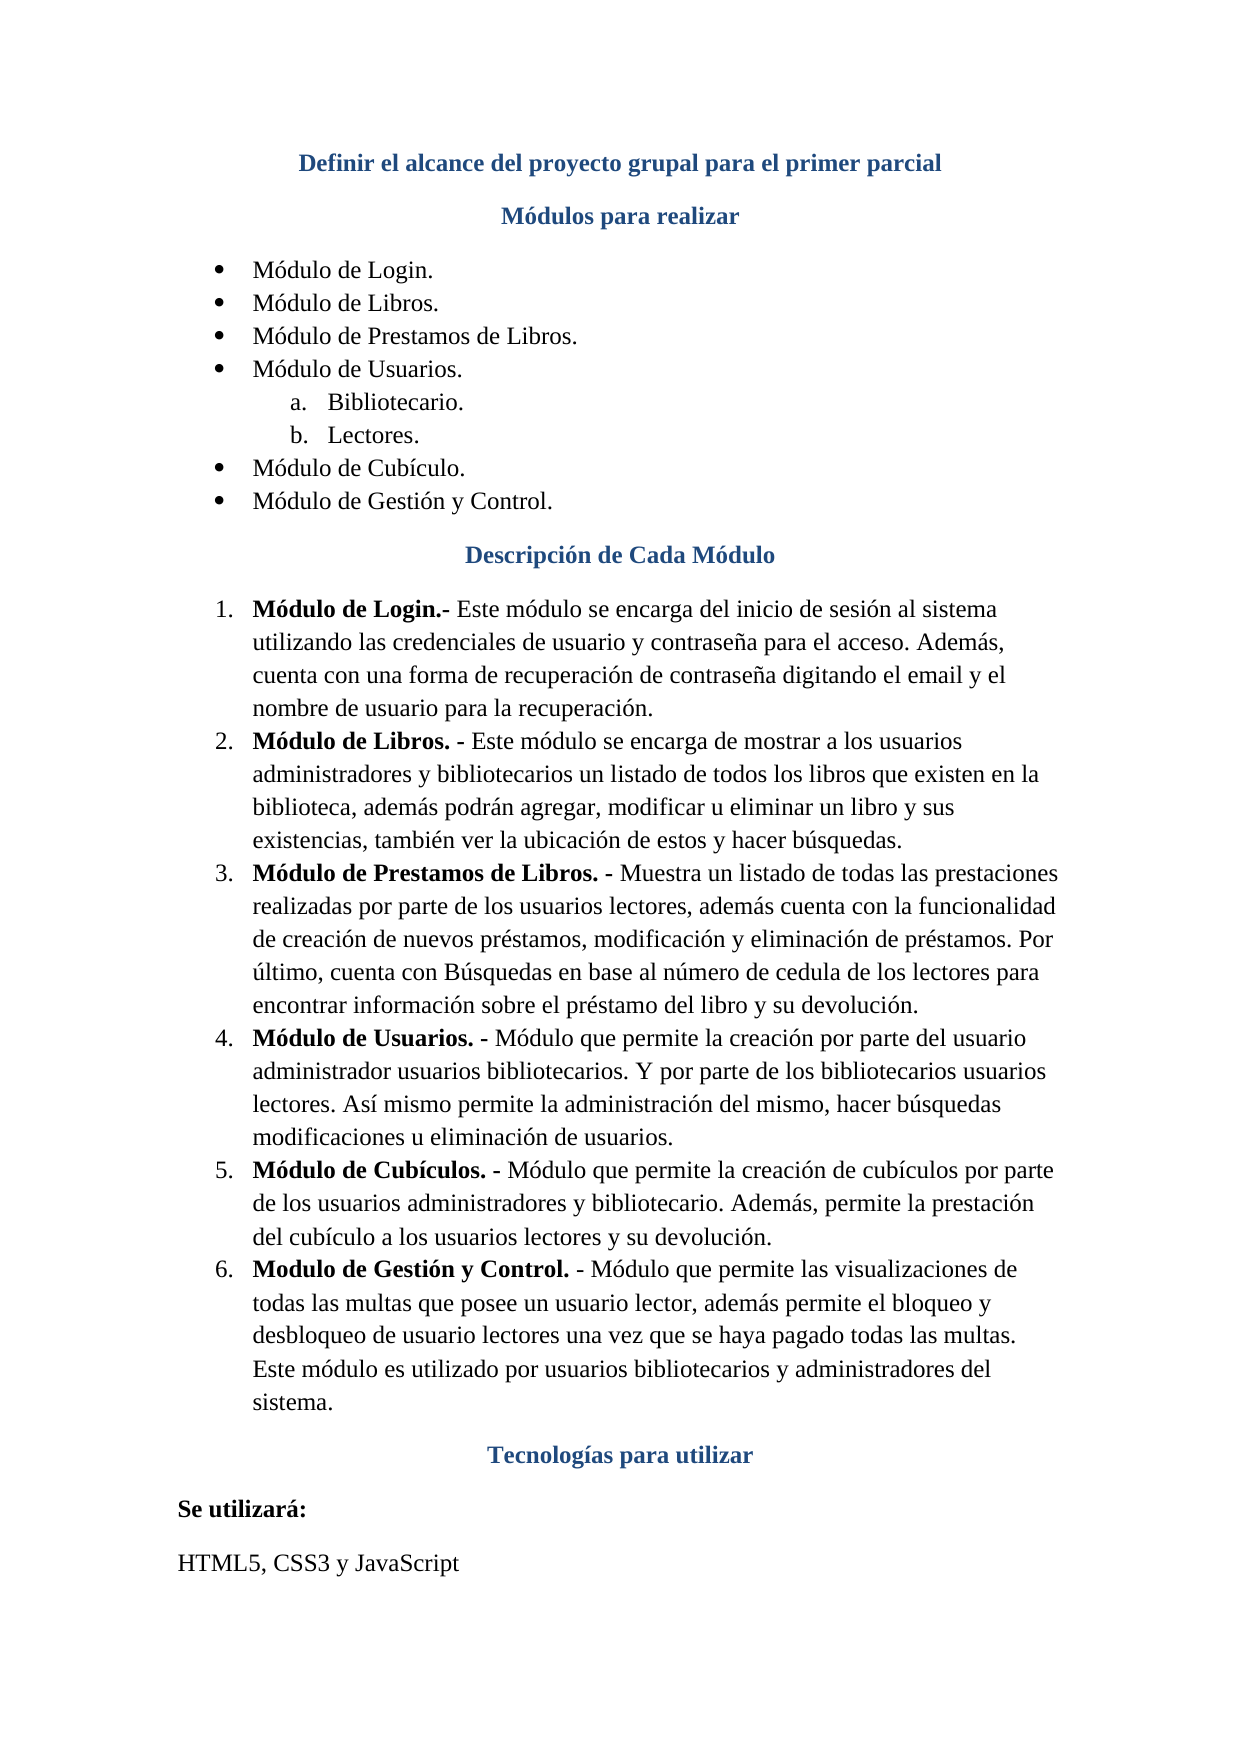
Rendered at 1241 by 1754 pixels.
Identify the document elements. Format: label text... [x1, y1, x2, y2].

list Módulo de Libros. - Este módulo se encarga de mostrar a los usuarios administradores y bibliotecarios un listado de todos los libros que existen en la biblioteca, además podrán agregar, modificar u eliminar un libro y sus existencias, también ver la ubicación de estos y hacer búsquedas. [215, 726, 1063, 854]
text Definir el alcance del proyecto grupal para el primer parcial [177, 148, 1063, 176]
list Módulo de Libros. [215, 288, 1063, 317]
list Bibliotecario. [290, 387, 1063, 416]
list Módulo de Prestamos de Libros. [215, 321, 1063, 350]
text HTML5, CSS3 y JavaScript [177, 1548, 1063, 1577]
list Módulo de Cubículo. [215, 453, 1063, 482]
list Módulo de Prestamos de Libros. - Muestra un listado de todas las prestaciones realizadas por parte de los usuarios lectores, además cuenta con la funcionalidad de creación de nuevos préstamos, modificación y eliminación de préstamos. Por último, cuenta con Búsquedas en base al número de cedula de los lectores para encontrar información sobre el préstamo del libro y su devolución. [215, 858, 1063, 1019]
list Módulo de Gestión y Control. [215, 486, 1063, 515]
list Modulo de Gestión y Control. - Módulo que permite las visualizaciones de todas las multas que posee un usuario lector, además permite el bloqueo y desbloqueo de usuario lectores una vez que se haya pagado todas las multas. Este módulo es utilizado por usuarios bibliotecarios y administradores del sistema. [215, 1254, 1063, 1415]
list Módulo de Login. [215, 255, 1063, 284]
list Módulo de Login.- Este módulo se encarga del inicio de sesión al sistema utilizando las credenciales de usuario y contraseña para el acceso. Además, cuenta con una forma de recuperación de contraseña digitando el email y el nombre de usuario para la recuperación. [215, 594, 1063, 722]
text Descripción de Cada Módulo [177, 540, 1063, 569]
text Se utilizará: [177, 1494, 1063, 1523]
text Tecnologías para utilizar [177, 1441, 1063, 1469]
list Lectores. [290, 420, 1063, 449]
list Módulo de Usuarios. [215, 354, 1063, 383]
text Módulos para realizar [177, 201, 1063, 230]
list Módulo de Cubículos. - Módulo que permite la creación de cubículos por parte de los usuarios administradores y bibliotecario. Además, permite la prestación del cubículo a los usuarios lectores y su devolución. [215, 1156, 1063, 1250]
list Módulo de Usuarios. - Módulo que permite la creación por parte del usuario administrador usuarios bibliotecarios. Y por parte de los bibliotecarios usuarios lectores. Así mismo permite la administración del mismo, hacer búsquedas modificaciones u eliminación de usuarios. [215, 1023, 1063, 1151]
